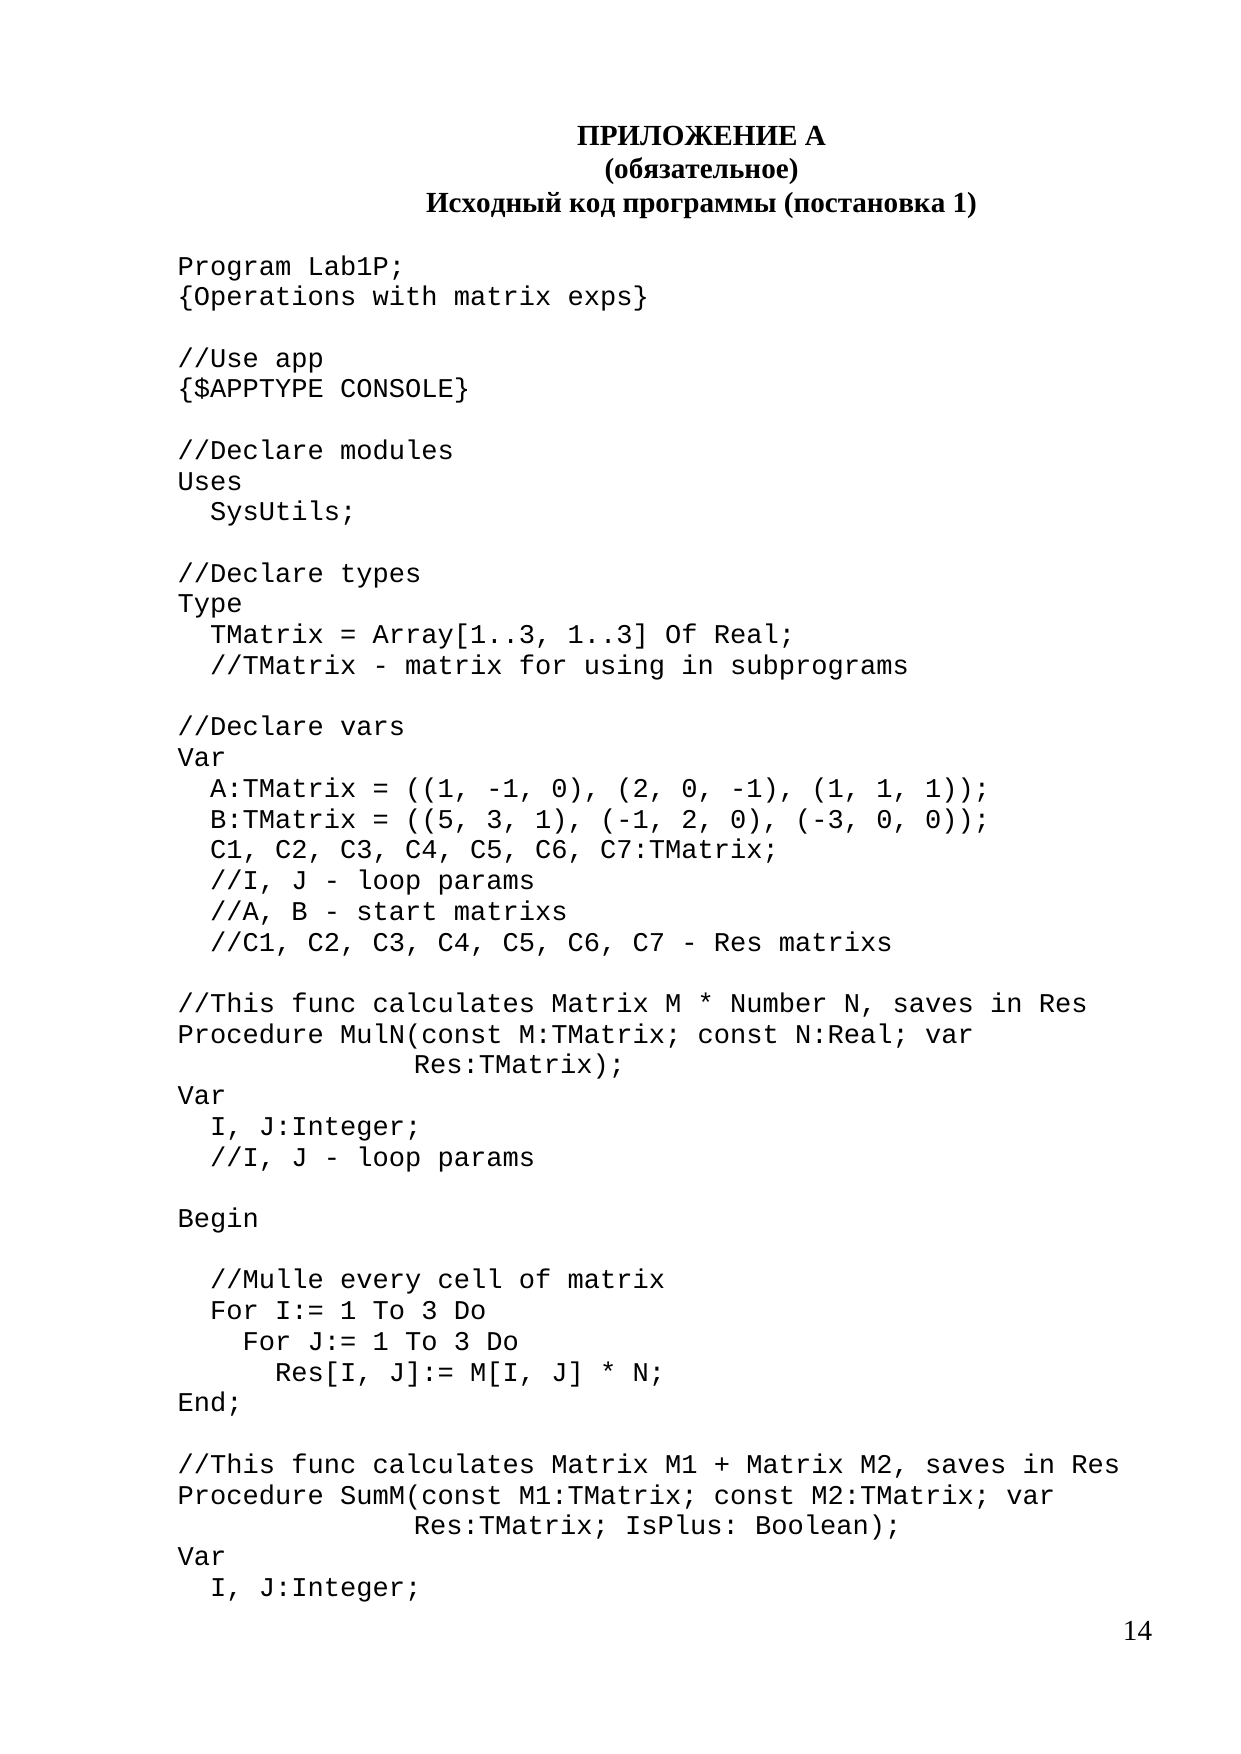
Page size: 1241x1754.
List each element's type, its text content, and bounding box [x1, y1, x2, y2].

text //A, B - start matrixs [177, 898, 1152, 928]
text Приложение А [177, 118, 1152, 152]
text {Operations with matrix exps} [177, 283, 1152, 314]
text //Declare modules [177, 437, 1152, 467]
text {$APPTYPE CONSOLE} [177, 375, 1152, 406]
text Procedure SumM(const M1:TMatrix; const M2:TMatrix; var Res:TMatrix; IsPlus: Boolean); [177, 1481, 1152, 1543]
text Var [177, 744, 1152, 775]
text TMatrix = Array[1..3, 1..3] Of Real; [177, 621, 1152, 652]
text B:TMatrix = ((5, 3, 1), (-1, 2, 0), (-3, 0, 0)); [177, 805, 1152, 836]
text Begin [177, 1205, 1152, 1236]
text I, J:Integer; [177, 1574, 1152, 1604]
text //I, J - loop params [177, 867, 1152, 898]
text //Declare types [177, 559, 1152, 590]
text End; [177, 1389, 1152, 1420]
text //This func calculates Matrix M1 + Matrix M2, saves in Res [177, 1451, 1152, 1481]
text //This func calculates Matrix M * Number N, saves in Res [177, 990, 1152, 1021]
text For J:= 1 To 3 Do [177, 1328, 1152, 1358]
text //I, J - loop params [177, 1143, 1152, 1174]
text Var [177, 1543, 1152, 1574]
text //Use app [177, 344, 1152, 375]
text //C1, C2, C3, C4, C5, C6, C7 - Res matrixs [177, 928, 1152, 959]
text Procedure MulN(const M:TMatrix; const N:Real; var Res:TMatrix); [177, 1021, 1152, 1082]
text //TMatrix - matrix for using in subprograms [177, 652, 1152, 682]
text Res[I, J]:= M[I, J] * N; [177, 1358, 1152, 1389]
text A:TMatrix = ((1, -1, 0), (2, 0, -1), (1, 1, 1)); [177, 775, 1152, 805]
text Program Lab1P; [177, 252, 1152, 283]
text (обязательное) [177, 152, 1152, 185]
text SysUtils; [177, 498, 1152, 529]
text Исходный код программы (постановка 1) [177, 185, 1152, 219]
text I, J:Integer; [177, 1113, 1152, 1143]
text //Mulle every cell of matrix [177, 1266, 1152, 1297]
text Type [177, 590, 1152, 621]
text Var [177, 1082, 1152, 1113]
text //Declare vars [177, 713, 1152, 744]
text Uses [177, 467, 1152, 498]
text C1, C2, C3, C4, C5, C6, C7:TMatrix; [177, 836, 1152, 867]
text For I:= 1 To 3 Do [177, 1297, 1152, 1328]
